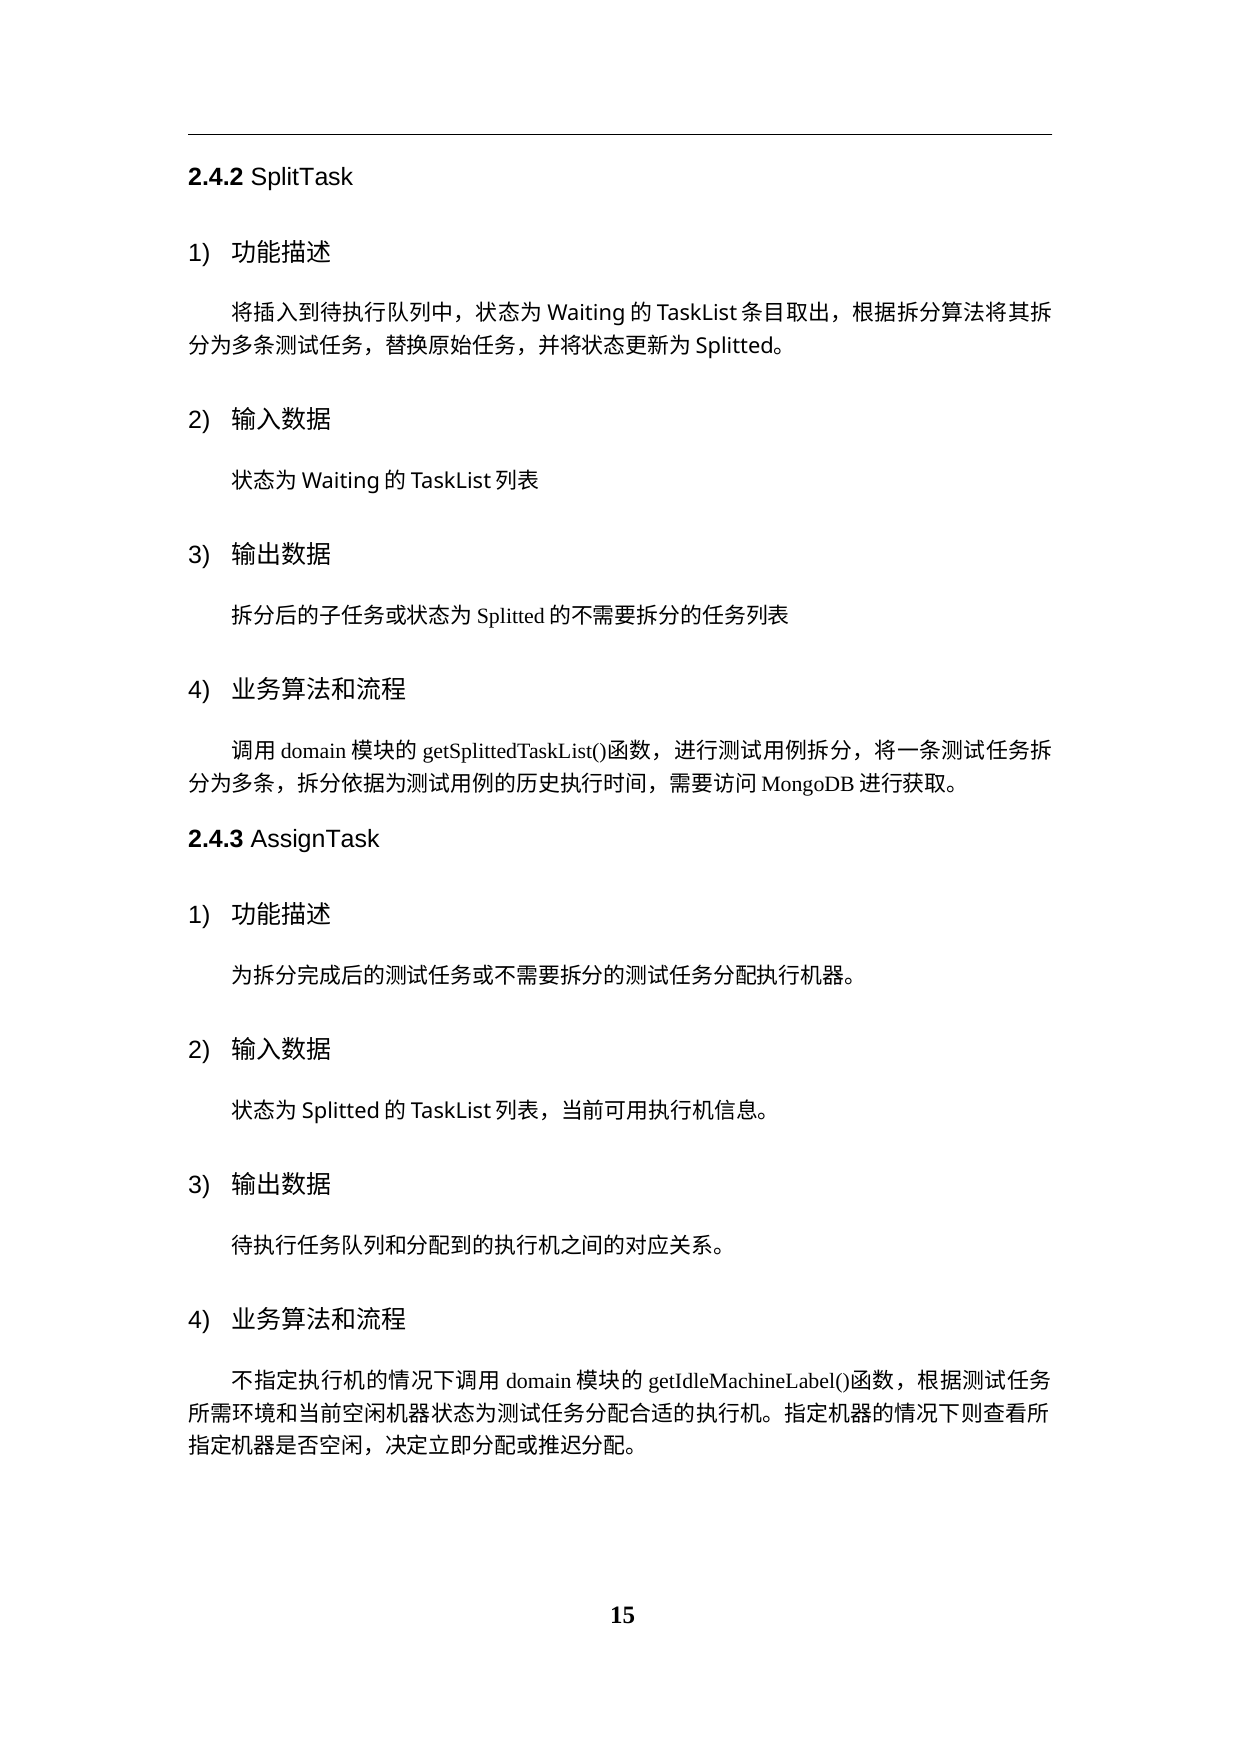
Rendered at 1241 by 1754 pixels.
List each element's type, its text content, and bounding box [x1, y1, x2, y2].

subtitle 输入数据 [188, 1015, 1052, 1080]
text 调用domain模块的getSplittedTaskList()函数，进行测试用例拆分，将一条测试任务拆分为多条，拆分依据为测试用例的历史执行时间，需要访问MongoDB进行获取。 [188, 733, 1052, 798]
subtitle SplitTask [188, 160, 1052, 193]
subtitle 输出数据 [188, 1150, 1052, 1215]
subtitle 业务算法和流程 [188, 1285, 1052, 1350]
text 为拆分完成后的测试任务或不需要拆分的测试任务分配执行机器。 [188, 958, 1052, 990]
subtitle 输出数据 [188, 520, 1052, 585]
subtitle 功能描述 [188, 880, 1052, 945]
subtitle 功能描述 [188, 218, 1052, 283]
text 待执行任务队列和分配到的执行机之间的对应关系。 [188, 1228, 1052, 1260]
text 状态为Splitted的TaskList列表，当前可用执行机信息。 [188, 1093, 1052, 1125]
text 拆分后的子任务或状态为Splitted的不需要拆分的任务列表 [188, 598, 1052, 630]
subtitle 业务算法和流程 [188, 655, 1052, 720]
subtitle 输入数据 [188, 385, 1052, 450]
text 状态为Waiting的TaskList列表 [188, 463, 1052, 495]
text 将插入到待执行队列中，状态为Waiting的TaskList条目取出，根据拆分算法将其拆分为多条测试任务，替换原始任务，并将状态更新为Splitted。 [188, 295, 1052, 360]
subtitle AssignTask [188, 823, 1052, 855]
text 不指定执行机的情况下调用domain模块的getIdleMachineLabel()函数，根据测试任务所需环境和当前空闲机器状态为测试任务分配合适的执行机。指定机器的情况下则查看所指定机器是否空闲，决定立即分配或推迟分配。 [188, 1363, 1052, 1460]
